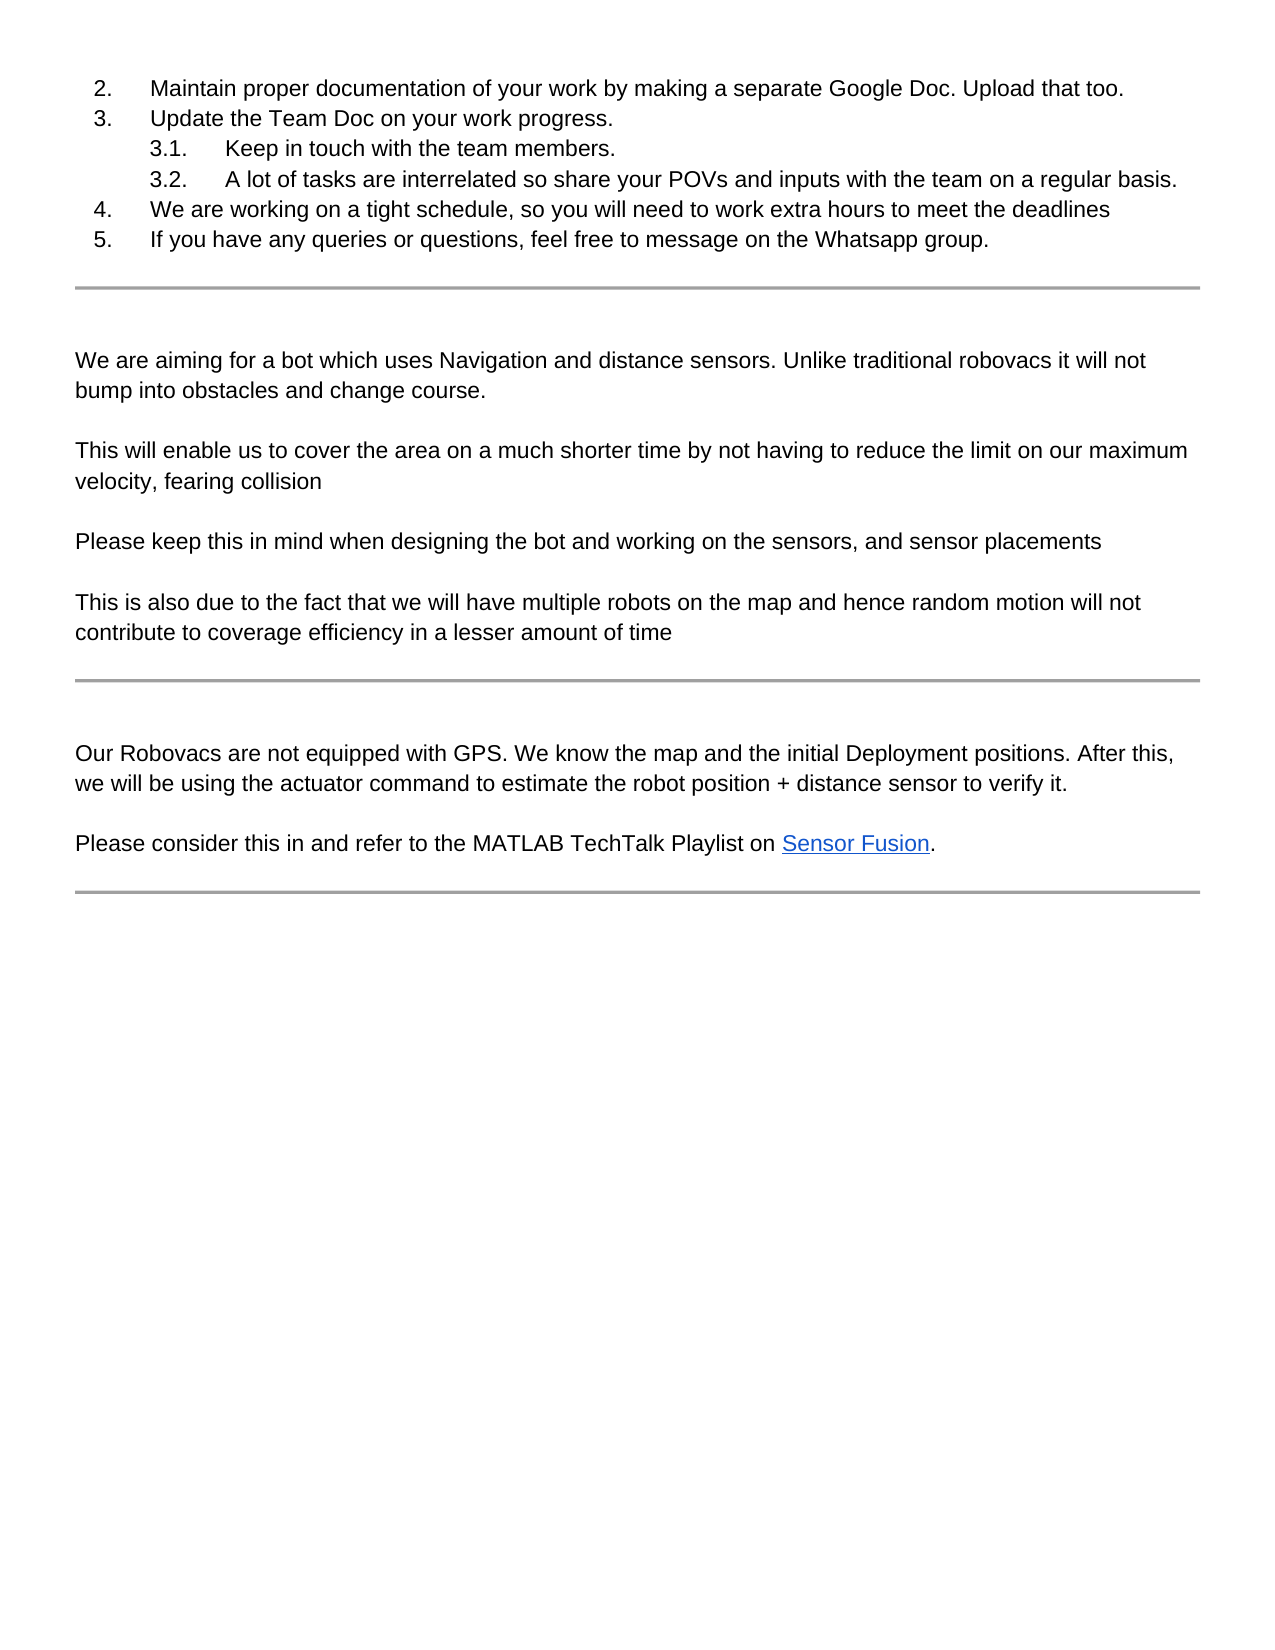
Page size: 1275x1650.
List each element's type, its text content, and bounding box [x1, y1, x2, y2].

text This will enable us to cover the area on a much shorter time by not having to reduce the limit on our maximum velocity, fearing collision [75, 437, 1200, 494]
list Keep in touch with the team members. [187, 135, 1200, 162]
list A lot of tasks are interrelated so share your POVs and inputs with the team on a regular basis. [187, 166, 1200, 192]
list Maintain proper documentation of your work by making a separate Google Doc. Upload that too. [112, 75, 1200, 101]
text Our Robovacs are not equipped with GPS. We know the map and the initial Deployment positions. After this, we will be using the actuator command to estimate the robot position + distance sensor to verify it. [75, 739, 1200, 796]
text We are aiming for a bot which uses Navigation and distance sensors. Unlike traditional robovacs it will not bump into obstacles and change course. [75, 347, 1200, 403]
text Please consider this in and refer to the MATLAB TechTalk Playlist on Sensor Fusion. [75, 830, 1200, 857]
list If you have any queries or questions, feel free to message on the Whatsapp group. [112, 226, 1200, 252]
text Please keep this in mind when designing the bot and working on the sensors, and sensor placements [75, 528, 1200, 554]
text This is also due to the fact that we will have multiple robots on the map and hence random motion will not contribute to coverage efficiency in a lesser amount of time [75, 588, 1200, 645]
list We are working on a tight schedule, so you will need to work extra hours to meet the deadlines [112, 196, 1200, 222]
list Update the Team Doc on your work progress. [112, 105, 1200, 132]
